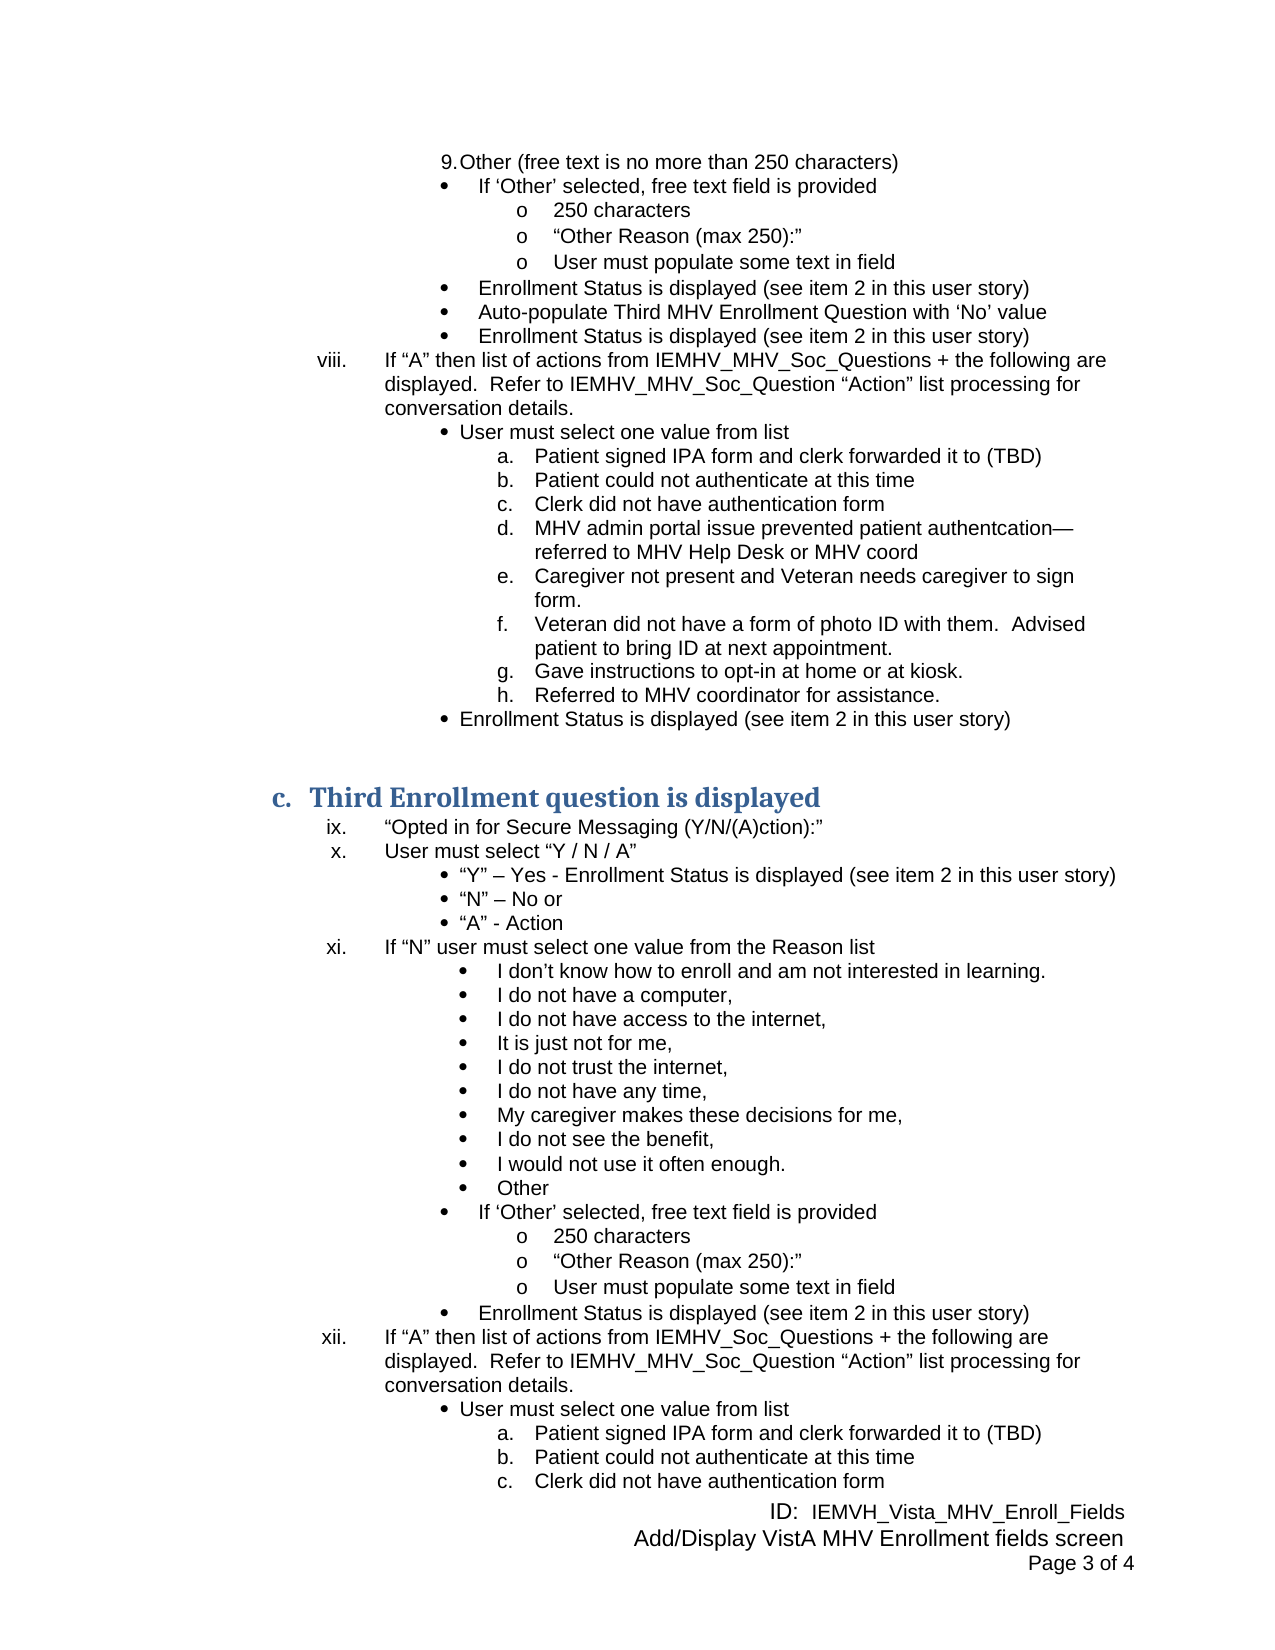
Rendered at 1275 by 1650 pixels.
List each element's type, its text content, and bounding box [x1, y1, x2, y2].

list If ‘Other’ selected, free text field is provided [441, 174, 1125, 198]
list I don’t know how to enroll and am not interested in learning. [459, 959, 1125, 983]
list User must populate some text in field [516, 250, 1125, 276]
list User must select one value from list [441, 419, 1125, 444]
list If “N” user must select one value from the Reason list [347, 935, 1125, 959]
list User must populate some text in field [516, 1275, 1125, 1301]
list User must select one value from list [441, 1397, 1125, 1421]
list “Opted in for Secure Messaging (Y/N/(A)ction):” [347, 815, 1125, 839]
list Gave instructions to opt-in at home or at kiosk. [497, 659, 1125, 683]
list MHV admin portal issue prevented patient authentcation—referred to MHV Help Desk or MHV coord [497, 516, 1125, 563]
list If “A” then list of actions from IEMHV_Soc_Questions + the following are displayed. Refer to IEMHV_MHV_Soc_Question “Action” list processing for conversation details. [347, 1325, 1125, 1397]
list Enrollment Status is displayed (see item 2 in this user story) [441, 276, 1125, 299]
list I do not have access to the internet, [459, 1007, 1125, 1031]
list Other [459, 1175, 1125, 1199]
list Clerk did not have authentication form [497, 1469, 1125, 1493]
list If ‘Other’ selected, free text field is provided [441, 1199, 1125, 1223]
list It is just not for me, [459, 1031, 1125, 1055]
list Auto-populate Third MHV Enrollment Question with ‘No’ value [441, 299, 1125, 324]
list “Y” – Yes - Enrollment Status is displayed (see item 2 in this user story) [441, 863, 1125, 887]
list “Other Reason (max 250):” [516, 1249, 1125, 1275]
list “Other Reason (max 250):” [516, 224, 1125, 250]
subtitle Third Enrollment question is displayed [272, 781, 1125, 815]
list Veteran did not have a form of photo ID with them. Advised patient to bring ID at next appointment. [497, 611, 1125, 659]
list My caregiver makes these decisions for me, [459, 1103, 1125, 1127]
list Enrollment Status is displayed (see item 2 in this user story) [441, 707, 1125, 731]
list 250 characters [516, 1223, 1125, 1249]
list Enrollment Status is displayed (see item 2 in this user story) [441, 1301, 1125, 1325]
list I do not have any time, [459, 1079, 1125, 1103]
list Enrollment Status is displayed (see item 2 in this user story) [441, 324, 1125, 348]
list Patient signed IPA form and clerk forwarded it to (TBD) [497, 444, 1125, 468]
list Patient could not authenticate at this time [497, 1445, 1125, 1469]
list Clerk did not have authentication form [497, 492, 1125, 516]
list I do not trust the internet, [459, 1055, 1125, 1079]
list “N” – No or [441, 887, 1125, 911]
list Patient could not authenticate at this time [497, 468, 1125, 492]
list I do not see the benefit, [459, 1127, 1125, 1151]
list I do not have a computer, [459, 983, 1125, 1007]
list “A” - Action [441, 911, 1125, 935]
list I would not use it often enough. [459, 1151, 1125, 1175]
list Caregiver not present and Veteran needs caregiver to sign form. [497, 563, 1125, 611]
list Patient signed IPA form and clerk forwarded it to (TBD) [497, 1421, 1125, 1445]
list Referred to MHV coordinator for assistance. [497, 683, 1125, 707]
list 250 characters [516, 198, 1125, 224]
list User must select “Y / N / A” [347, 839, 1125, 863]
list Other (free text is no more than 250 characters) [441, 150, 1125, 174]
list If “A” then list of actions from IEMHV_MHV_Soc_Questions + the following are displayed. Refer to IEMHV_MHV_Soc_Question “Action” list processing for conversation details. [347, 348, 1125, 419]
